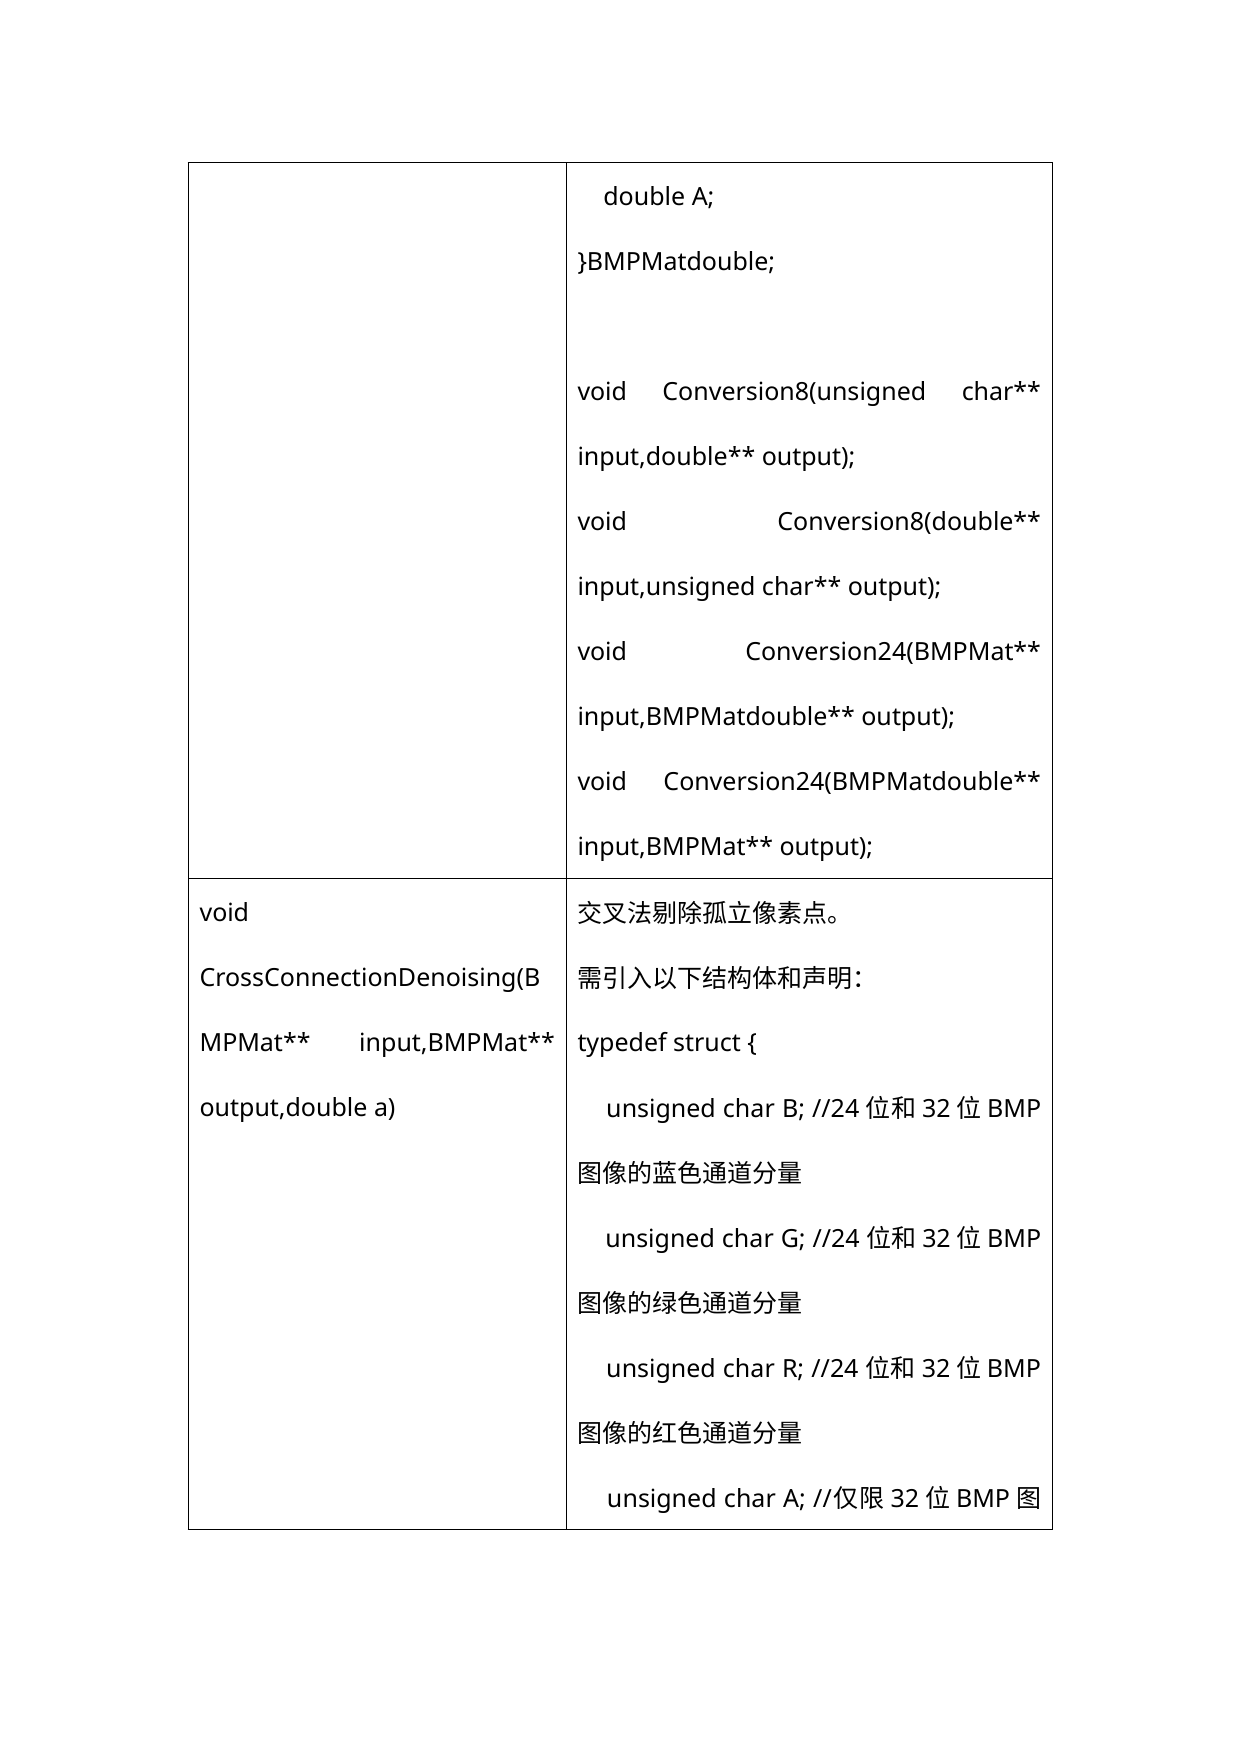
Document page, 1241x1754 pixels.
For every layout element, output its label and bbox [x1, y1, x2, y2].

table_cell [189, 879, 566, 1529]
table_cell [189, 163, 566, 878]
table_cell [567, 879, 1052, 1529]
table_cell [567, 163, 1052, 878]
